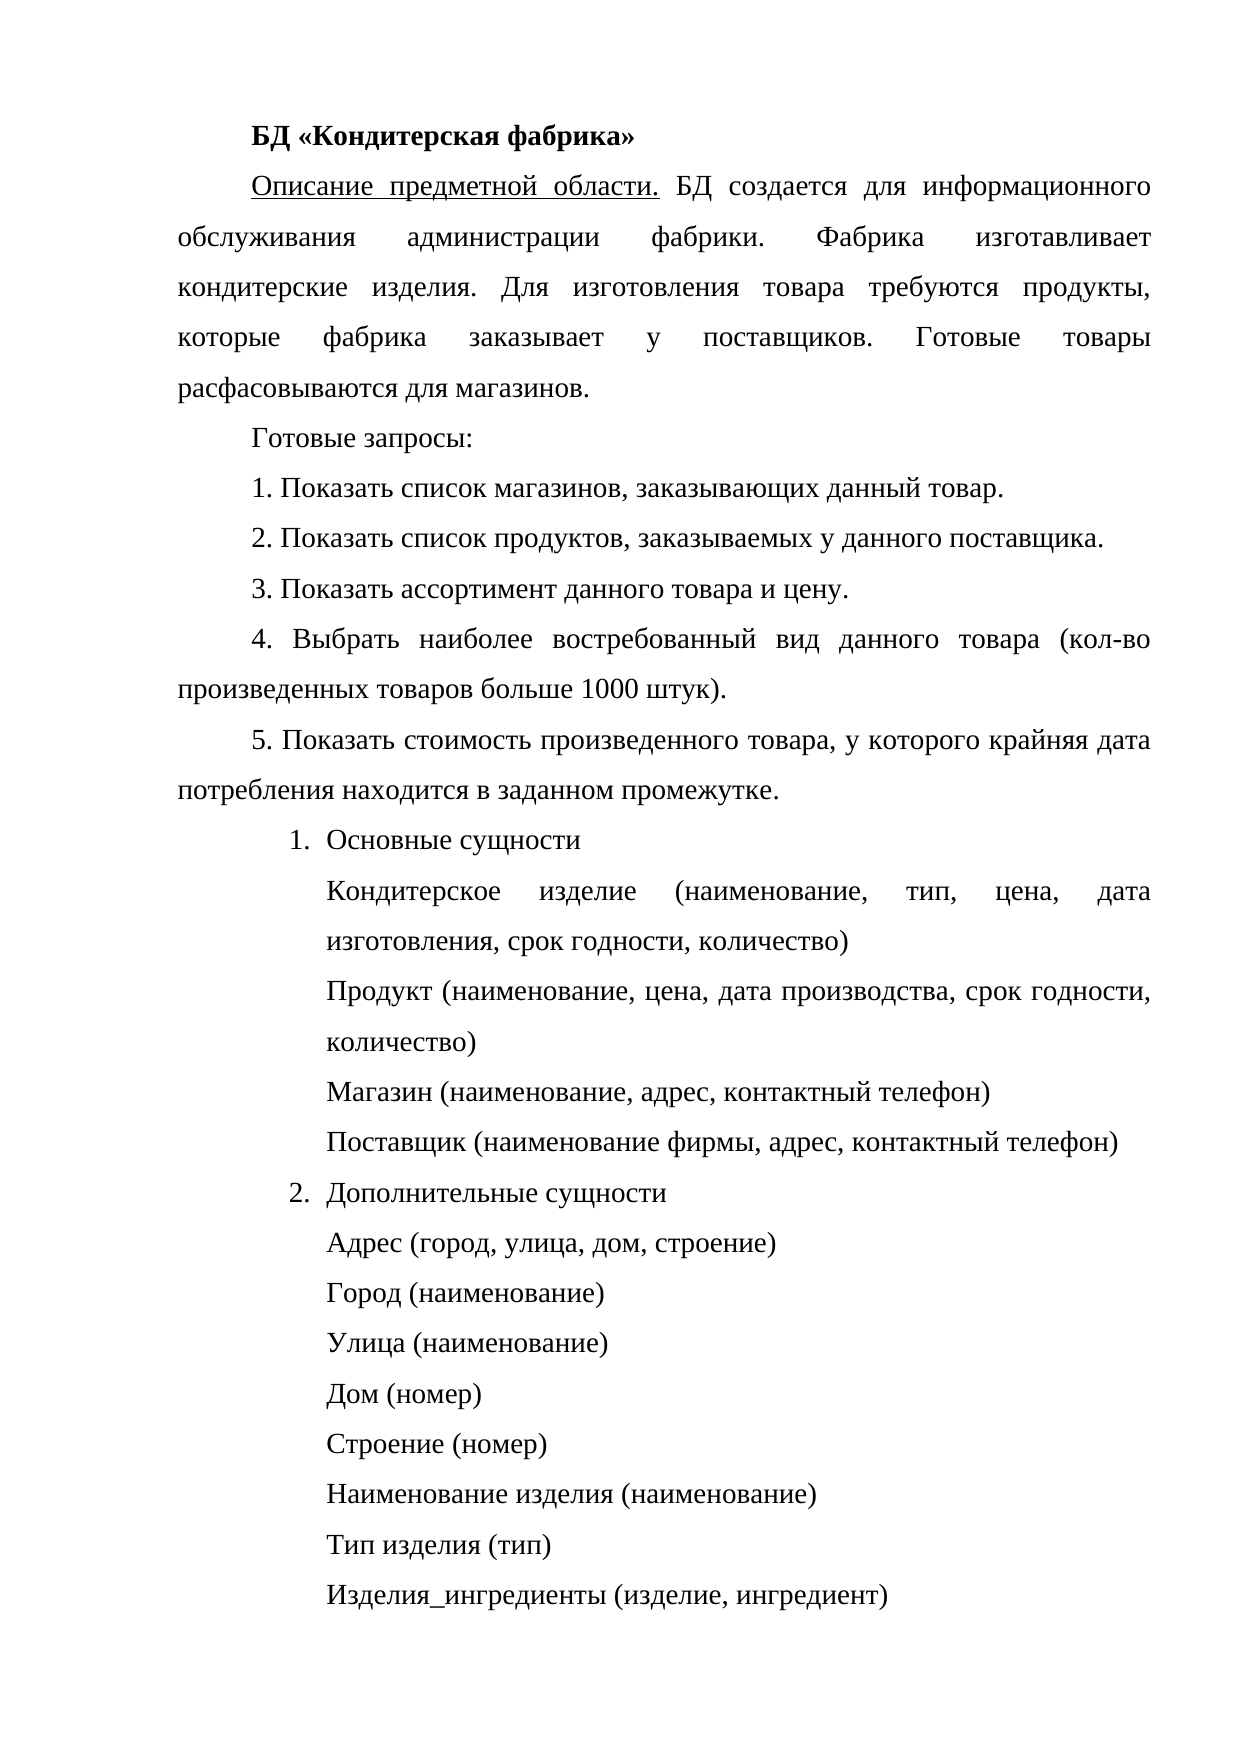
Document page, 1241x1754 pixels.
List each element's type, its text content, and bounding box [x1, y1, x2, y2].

text 1. Показать список магазинов, заказывающих данный товар. [177, 470, 1152, 504]
list Поставщик (наименование фирмы, адрес, контактный телефон) [326, 1124, 1152, 1158]
text 4. Выбрать наиболее востребованный вид данного товара (кол-во произведенных товаров больше 1000 штук). [177, 621, 1152, 705]
list Основные сущности [288, 822, 1152, 856]
list Строение (номер) [326, 1426, 1152, 1460]
text 2. Показать список продуктов, заказываемых у данного поставщика. [177, 521, 1152, 554]
list Дополнительные сущности [288, 1175, 1152, 1208]
list Город (наименование) [326, 1275, 1152, 1309]
list Магазин (наименование, адрес, контактный телефон) [326, 1074, 1152, 1108]
list Изделия_ингредиенты (изделие, ингредиент) [326, 1577, 1152, 1611]
text Описание предметной области. БД создается для информационного обслуживания администрации фабрики. Фабрика изготавливает кондитерские изделия. Для изготовления товара требуются продукты, которые фабрика заказывает у поставщиков. Готовые товары расфасовываются для магазинов. [177, 168, 1152, 403]
text Готовые запросы: [177, 420, 1152, 453]
list Тип изделия (тип) [326, 1527, 1152, 1560]
list Наименование изделия (наименование) [326, 1477, 1152, 1510]
text БД «Кондитерская фабрика» [177, 118, 1152, 152]
list Дом (номер) [326, 1376, 1152, 1409]
list Продукт (наименование, цена, дата производства, срок годности, количество) [326, 973, 1152, 1057]
list Адрес (город, улица, дом, строение) [326, 1225, 1152, 1258]
text 3. Показать ассортимент данного товара и цену. [177, 571, 1152, 604]
text 5. Показать стоимость произведенного товара, у которого крайняя дата потребления находится в заданном промежутке. [177, 722, 1152, 806]
list Кондитерское изделие (наименование, тип, цена, дата изготовления, срок годности, количество) [326, 873, 1152, 957]
list Улица (наименование) [326, 1326, 1152, 1359]
